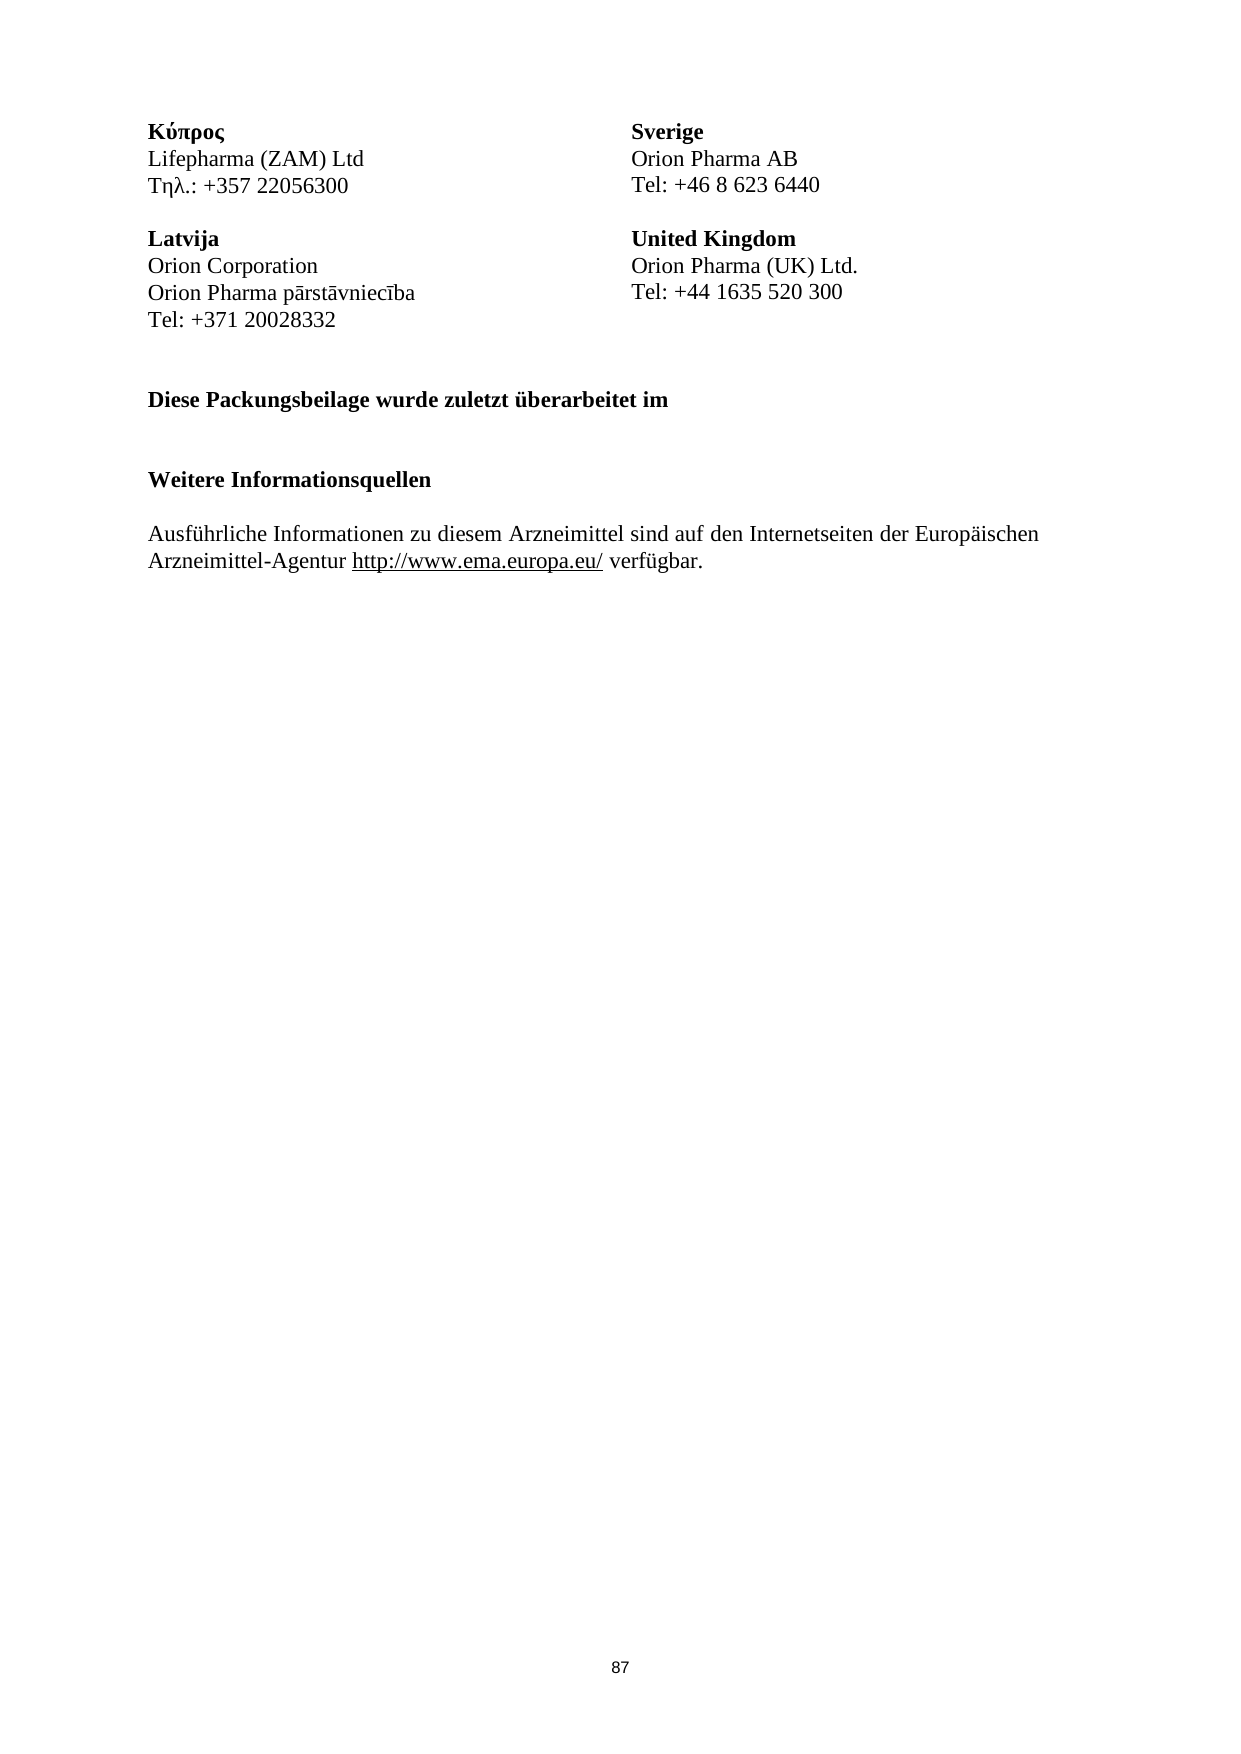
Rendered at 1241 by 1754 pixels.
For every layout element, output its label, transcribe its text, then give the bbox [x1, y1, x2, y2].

table_cell Sverige Orion Pharma AB Tel: +46 8 623 6440 [620, 118, 1107, 224]
table_cell Κύπρος Lifepharma (ZAM) Ltd Τηλ.: +357 22056300 [136, 118, 620, 224]
text Diese Packungsbeilage wurde zuletzt überarbeitet im [148, 386, 1093, 413]
text Weitere Informationsquellen [148, 466, 1093, 493]
table_cell Latvija Orion Corporation Orion Pharma pārstāvniecība Tel: +371 20028332 [136, 224, 620, 360]
table_cell United Kingdom Orion Pharma (UK) Ltd. Tel: +44 1635 520 300 [620, 224, 1107, 360]
list Ausführliche Informationen zu diesem Arzneimittel sind auf den Internetseiten der Europäischen Arzneimittel-Agentur http://www.ema.europa.eu/ verfügbar. [148, 520, 1093, 573]
